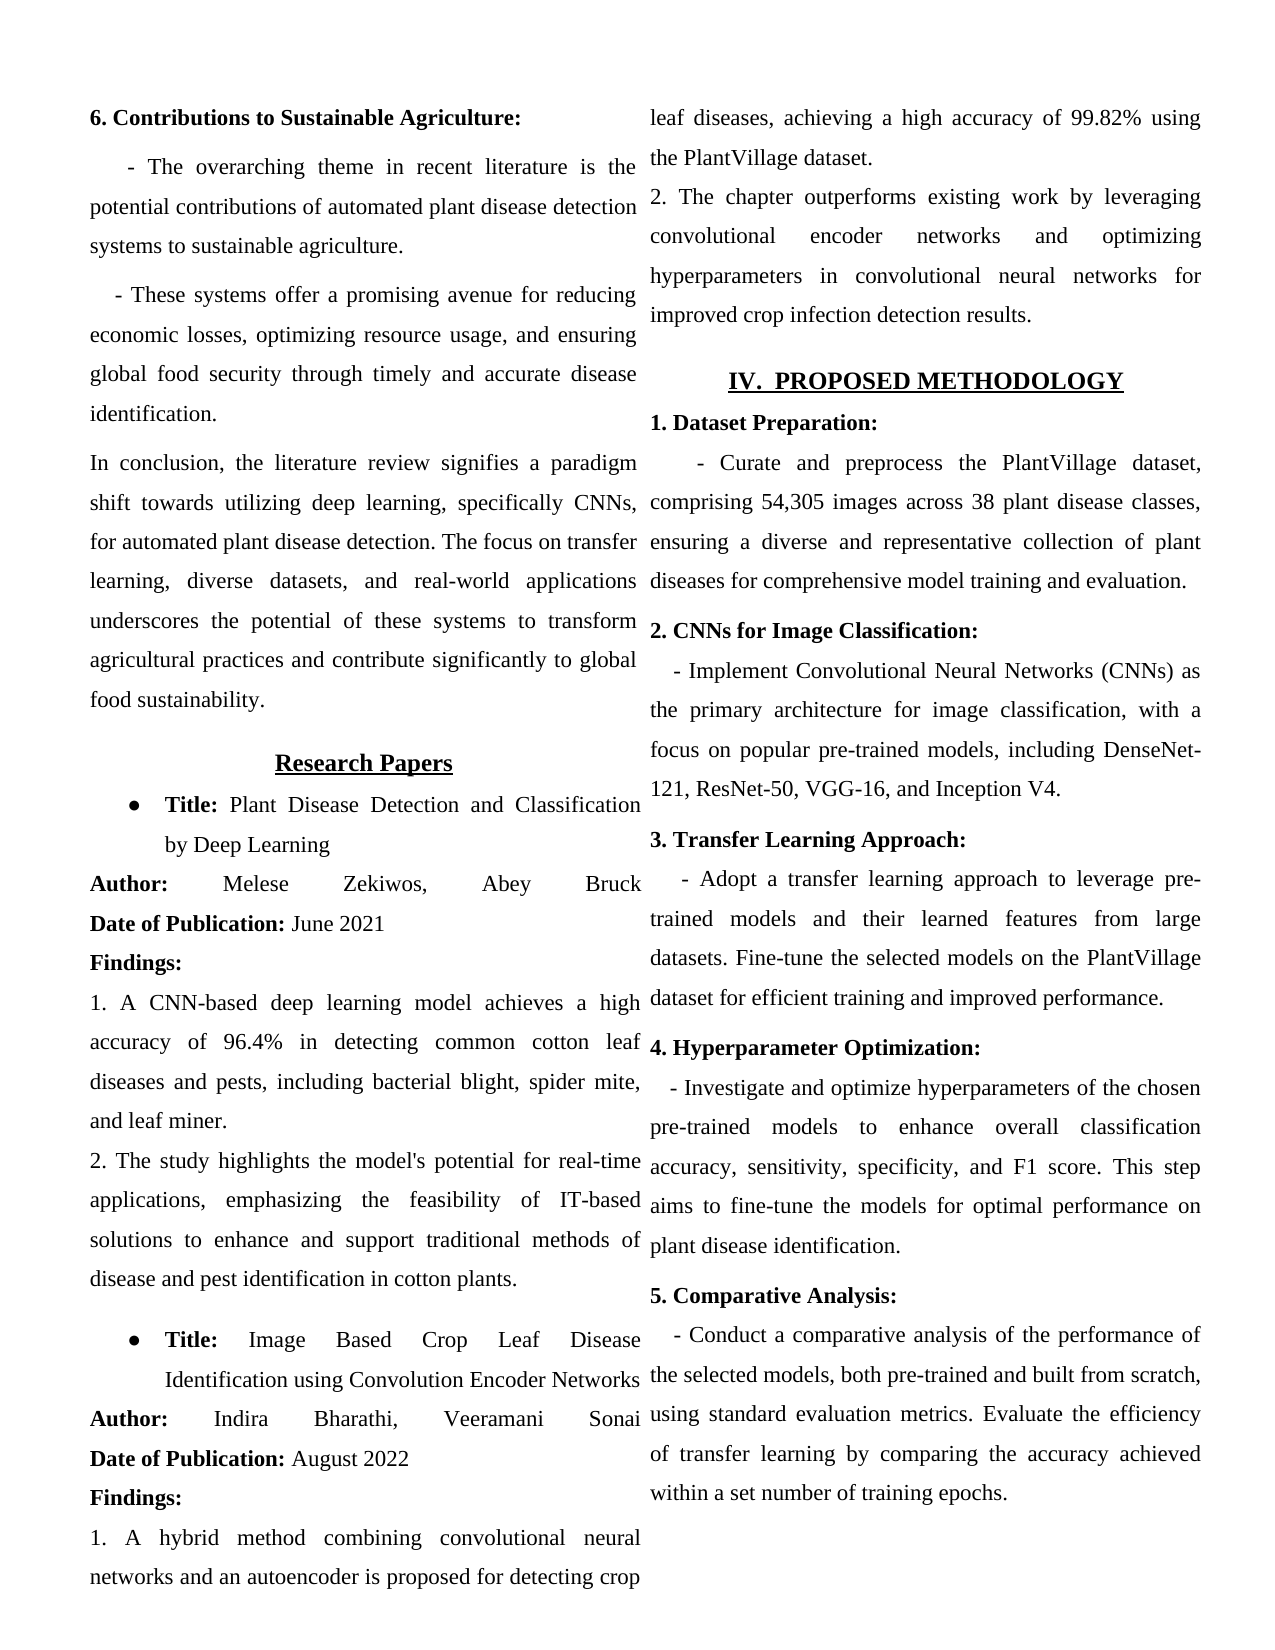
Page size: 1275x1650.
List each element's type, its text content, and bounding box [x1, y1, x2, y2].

text Author: Melese Zekiwos, Abey Bruck Date of Publication: June 2021 [89, 870, 642, 936]
text - Conduct a comparative analysis of the performance of the selected models, both pre-trained and built from scratch, using standard evaluation metrics. Evaluate the efficiency of transfer learning by comparing the accuracy achieved within a set number of training epochs. [650, 1322, 1202, 1506]
list Title: Plant Disease Detection and Classification by Deep Learning [127, 791, 642, 857]
list Title: Image Based Crop Leaf Disease Identification using Convolution Encoder Networks [127, 1326, 642, 1392]
text 1. Dataset Preparation: [650, 409, 1202, 436]
text Findings: 1. A CNN-based deep learning model achieves a high accuracy of 96.4% in detecting common cotton leaf diseases and pests, including bacterial blight, spider mite, and leaf miner. [89, 949, 642, 1134]
text - These systems offer a promising avenue for reducing economic losses, optimizing resource usage, and ensuring global food security through timely and accurate disease identification. [89, 281, 638, 426]
text Research Papers [89, 748, 638, 777]
text - Implement Convolutional Neural Networks (CNNs) as the primary architecture for image classification, with a focus on popular pre-trained models, including DenseNet-121, ResNet-50, VGG-16, and Inception V4. [650, 657, 1202, 802]
text IV. PROPOSED METHODOLOGY [650, 366, 1202, 395]
text 2. The chapter outperforms existing work by leveraging convolutional encoder networks and optimizing hyperparameters in convolutional neural networks for improved crop infection detection results. [650, 183, 1202, 328]
text - Curate and preprocess the PlantVillage dataset, comprising 54,305 images across 38 plant disease classes, ensuring a diverse and representative collection of plant diseases for comprehensive model training and evaluation. [650, 449, 1202, 593]
text Findings: 1. A hybrid method combining convolutional neural networks and an autoencoder is proposed for detecting crop leaf diseases, achieving a high accuracy of 99.82% using the PlantVillage dataset. [89, 1484, 642, 1589]
text - Investigate and optimize hyperparameters of the chosen pre-trained models to enhance overall classification accuracy, sensitivity, specificity, and F1 score. This step aims to fine-tune the models for optimal performance on plant disease identification. [650, 1074, 1202, 1258]
text 5. Comparative Analysis: [650, 1282, 1202, 1308]
text 2. The study highlights the model's potential for real-time applications, emphasizing the feasibility of IT-based solutions to enhance and support traditional methods of disease and pest identification in cotton plants. [89, 1147, 642, 1292]
text - The overarching theme in recent literature is the potential contributions of automated plant disease detection systems to sustainable agriculture. [89, 153, 638, 259]
text Author: Indira Bharathi, Veeramani Sonai Date of Publication: August 2022 [89, 1405, 642, 1471]
text 4. Hyperparameter Optimization: [650, 1034, 1202, 1061]
text 6. Contributions to Sustainable Agriculture: [89, 104, 638, 131]
text Findings: 1. A hybrid method combining convolutional neural networks and an autoencoder is proposed for detecting crop leaf diseases, achieving a high accuracy of 99.82% using the PlantVillage dataset. [650, 104, 1202, 170]
text In conclusion, the literature review signifies a paradigm shift towards utilizing deep learning, specifically CNNs, for automated plant disease detection. The focus on transfer learning, diverse datasets, and real-world applications underscores the potential of these systems to transform agricultural practices and contribute significantly to global food sustainability. [89, 449, 638, 712]
text 3. Transfer Learning Approach: [650, 826, 1202, 852]
text - Adopt a transfer learning approach to leverage pre-trained models and their learned features from large datasets. Fine-tune the selected models on the PlantVillage dataset for efficient training and improved performance. [650, 865, 1202, 1010]
text 2. CNNs for Image Classification: [650, 618, 1202, 644]
